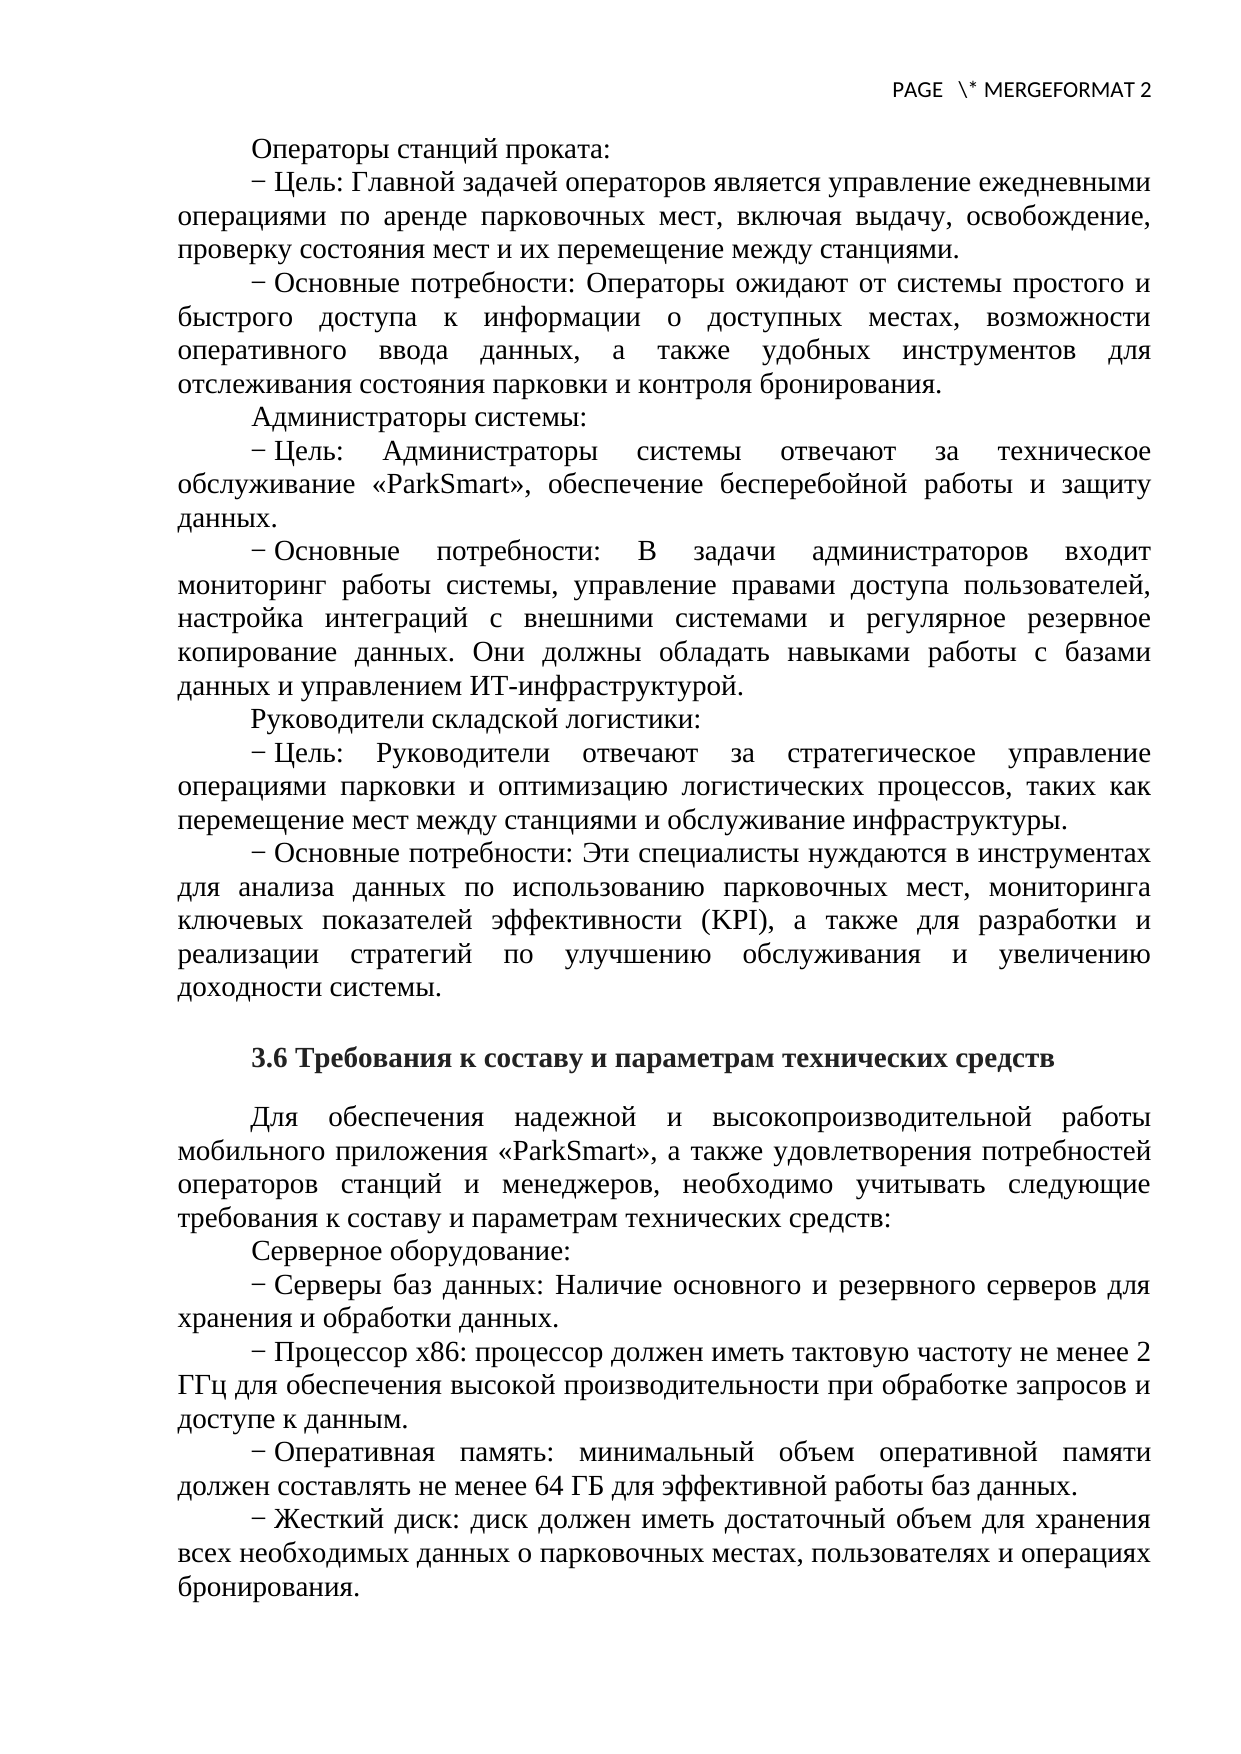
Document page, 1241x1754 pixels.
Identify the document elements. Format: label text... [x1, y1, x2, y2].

list Жесткий диск: диск должен иметь достаточный объем для хранения всех необходимых данных о парковочных местах, пользователях и операциях бронирования. [177, 1502, 1152, 1602]
list Основные потребности: Эти специалисты нуждаются в инструментах для анализа данных по использованию парковочных мест, мониторинга ключевых показателей эффективности (KPI), а также для разработки и реализации стратегий по улучшению обслуживания и увеличению доходности системы. [177, 835, 1152, 1003]
list Процессор x86: процессор должен иметь тактовую частоту не менее 2 ГГц для обеспечения высокой производительности при обработке запросов и доступе к данным. [177, 1334, 1152, 1434]
list Основные потребности: Операторы ожидают от системы простого и быстрого доступа к информации о доступных местах, возможности оперативного ввода данных, а также удобных инструментов для отслеживания состояния парковки и контроля бронирования. [177, 265, 1152, 399]
list Цель: Главной задачей операторов является управление ежедневными операциями по аренде парковочных мест, включая выдачу, освобождение, проверку состояния мест и их перемещение между станциями. [177, 164, 1152, 265]
text Руководители складской логистики: [177, 701, 1152, 735]
list Цель: Руководители отвечают за стратегическое управление операциями парковки и оптимизацию логистических процессов, таких как перемещение мест между станциями и обслуживание инфраструктуры. [177, 735, 1152, 835]
list Цель: Администраторы системы отвечают за техническое обслуживание «ParkSmart», обеспечение бесперебойной работы и защиту данных. [177, 433, 1152, 533]
text Администраторы системы: [177, 399, 1152, 433]
text Операторы станций проката: [177, 131, 1152, 164]
text Для обеспечения надежной и высокопроизводительной работы мобильного приложения «ParkSmart», а также удовлетворения потребностей операторов станций и менеджеров, необходимо учитывать следующие требования к составу и параметрам технических средств: [177, 1099, 1152, 1233]
text 3.6 Требования к составу и параметрам технических средств [177, 1041, 1152, 1074]
list Оперативная память: минимальный объем оперативной памяти должен составлять не менее 64 ГБ для эффективной работы баз данных. [177, 1434, 1152, 1502]
list Основные потребности: В задачи администраторов входит мониторинг работы системы, управление правами доступа пользователей, настройка интеграций с внешними системами и регулярное резервное копирование данных. Они должны обладать навыками работы с базами данных и управлением ИТ-инфраструктурой. [177, 533, 1152, 701]
text Серверное оборудование: [177, 1233, 1152, 1267]
list Серверы баз данных: Наличие основного и резервного серверов для хранения и обработки данных. [177, 1267, 1152, 1334]
